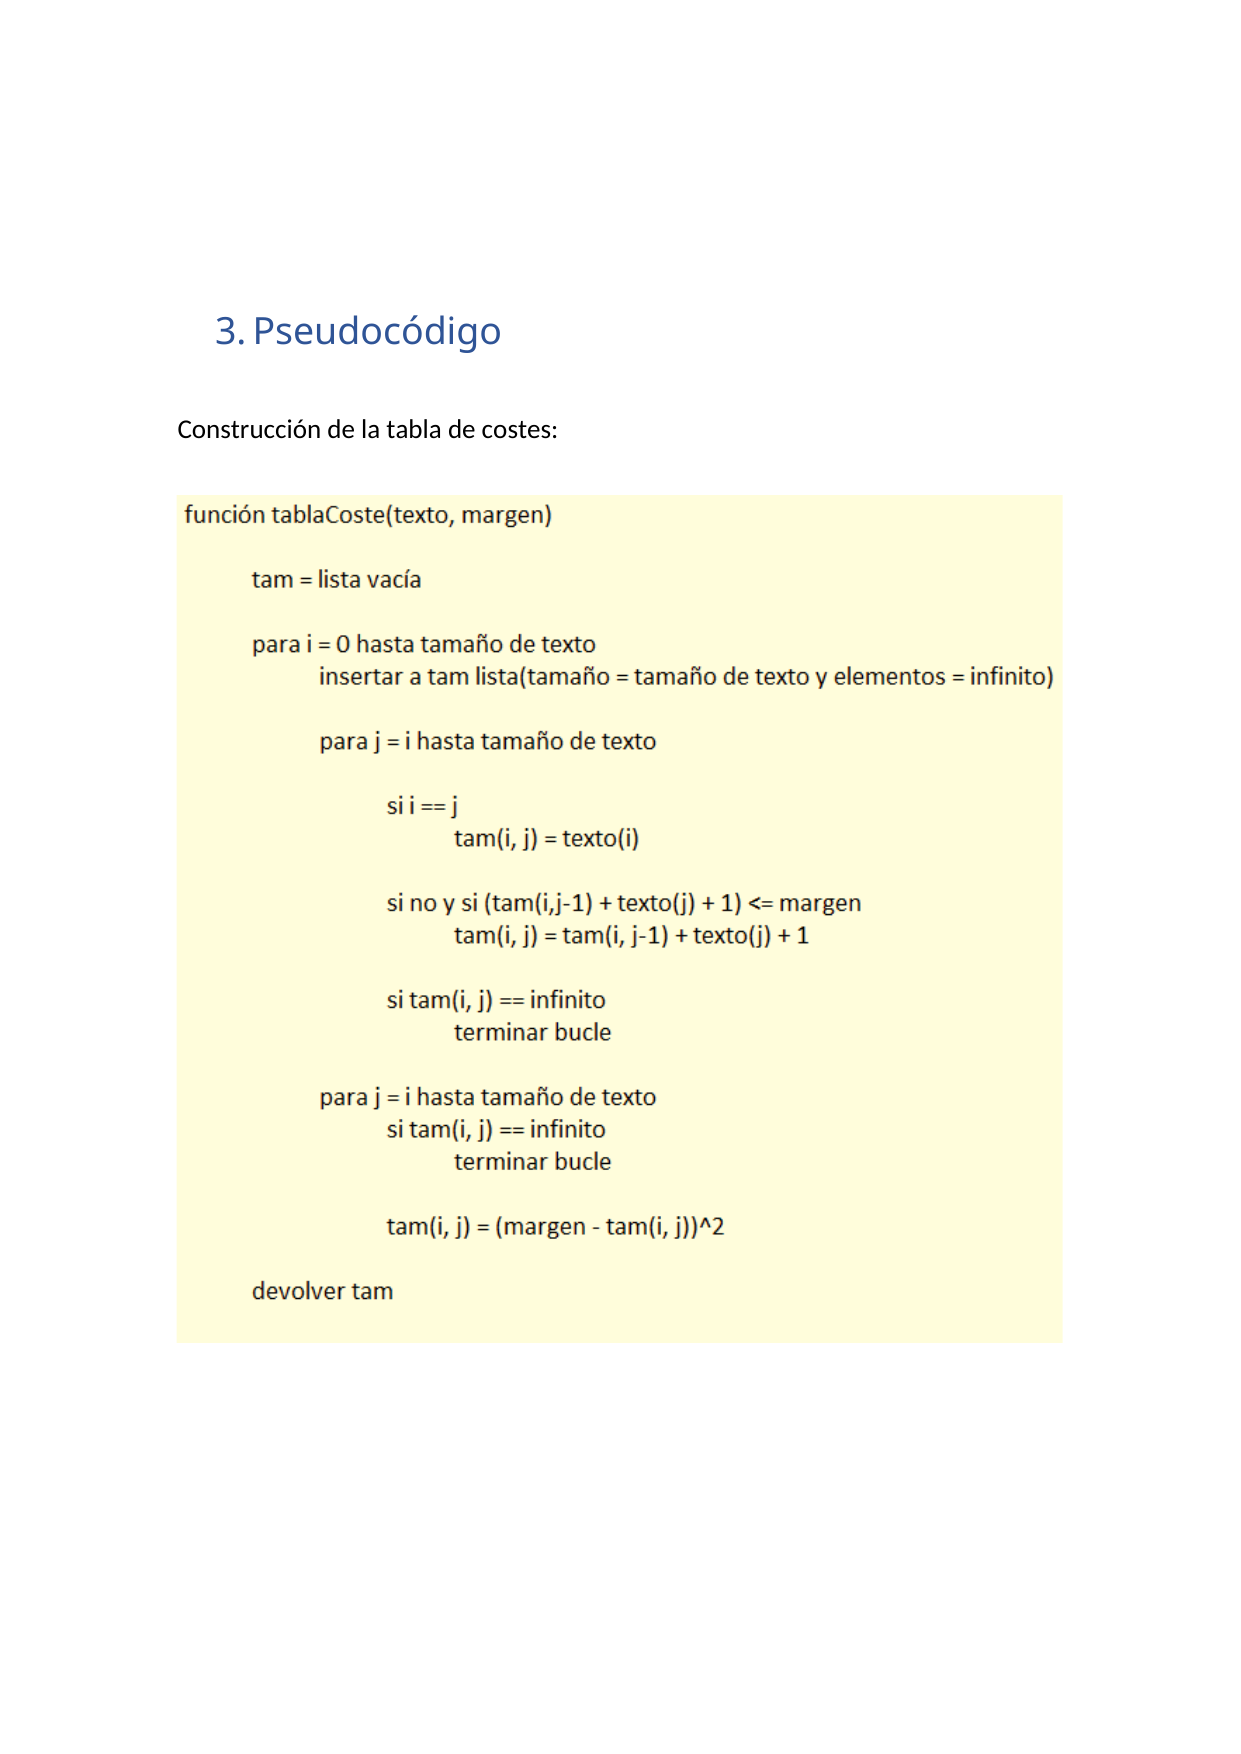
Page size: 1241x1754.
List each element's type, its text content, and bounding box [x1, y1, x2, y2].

text Construcción de la tabla de costes: [177, 412, 1063, 445]
picture [176, 495, 1063, 1343]
subtitle Pseudocódigo [215, 304, 1063, 356]
